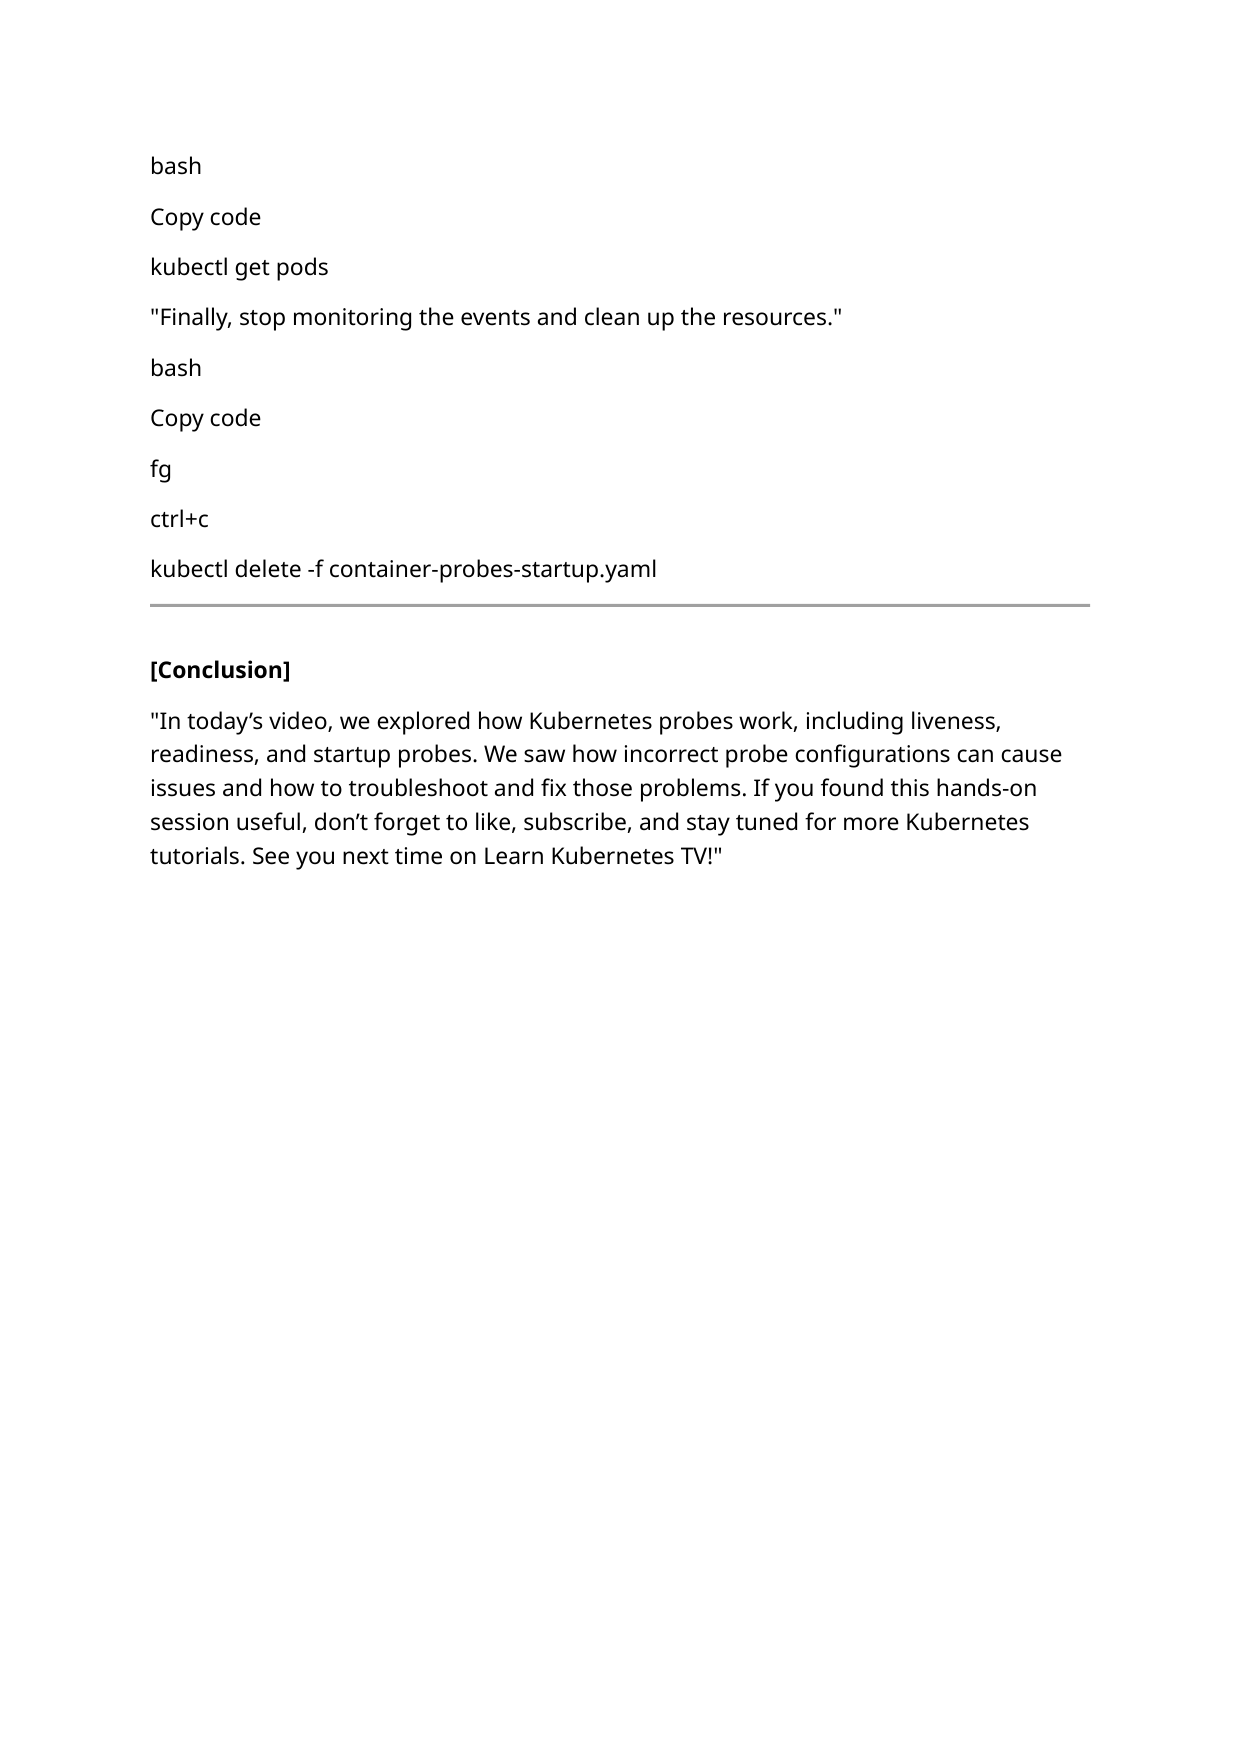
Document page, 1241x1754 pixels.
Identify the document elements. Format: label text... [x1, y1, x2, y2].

text fg [150, 452, 1090, 484]
text kubectl get pods [150, 251, 1090, 282]
text "In today’s video, we explored how Kubernetes probes work, including liveness, readiness, and startup probes. We saw how incorrect probe configurations can cause issues and how to troubleshoot and fix those problems. If you found this hands-on session useful, don’t forget to like, subscribe, and stay tuned for more Kubernetes tutorials. See you next time on Learn Kubernetes TV!" [150, 704, 1090, 871]
text Copy code [150, 200, 1090, 232]
text kubectl delete -f container-probes-startup.yaml [150, 553, 1090, 584]
text bash [150, 352, 1090, 383]
text "Finally, stop monitoring the events and clean up the resources." [150, 301, 1090, 332]
text bash [150, 150, 1090, 181]
text [Conclusion] [150, 654, 1090, 685]
text ctrl+c [150, 503, 1090, 534]
text Copy code [150, 402, 1090, 433]
